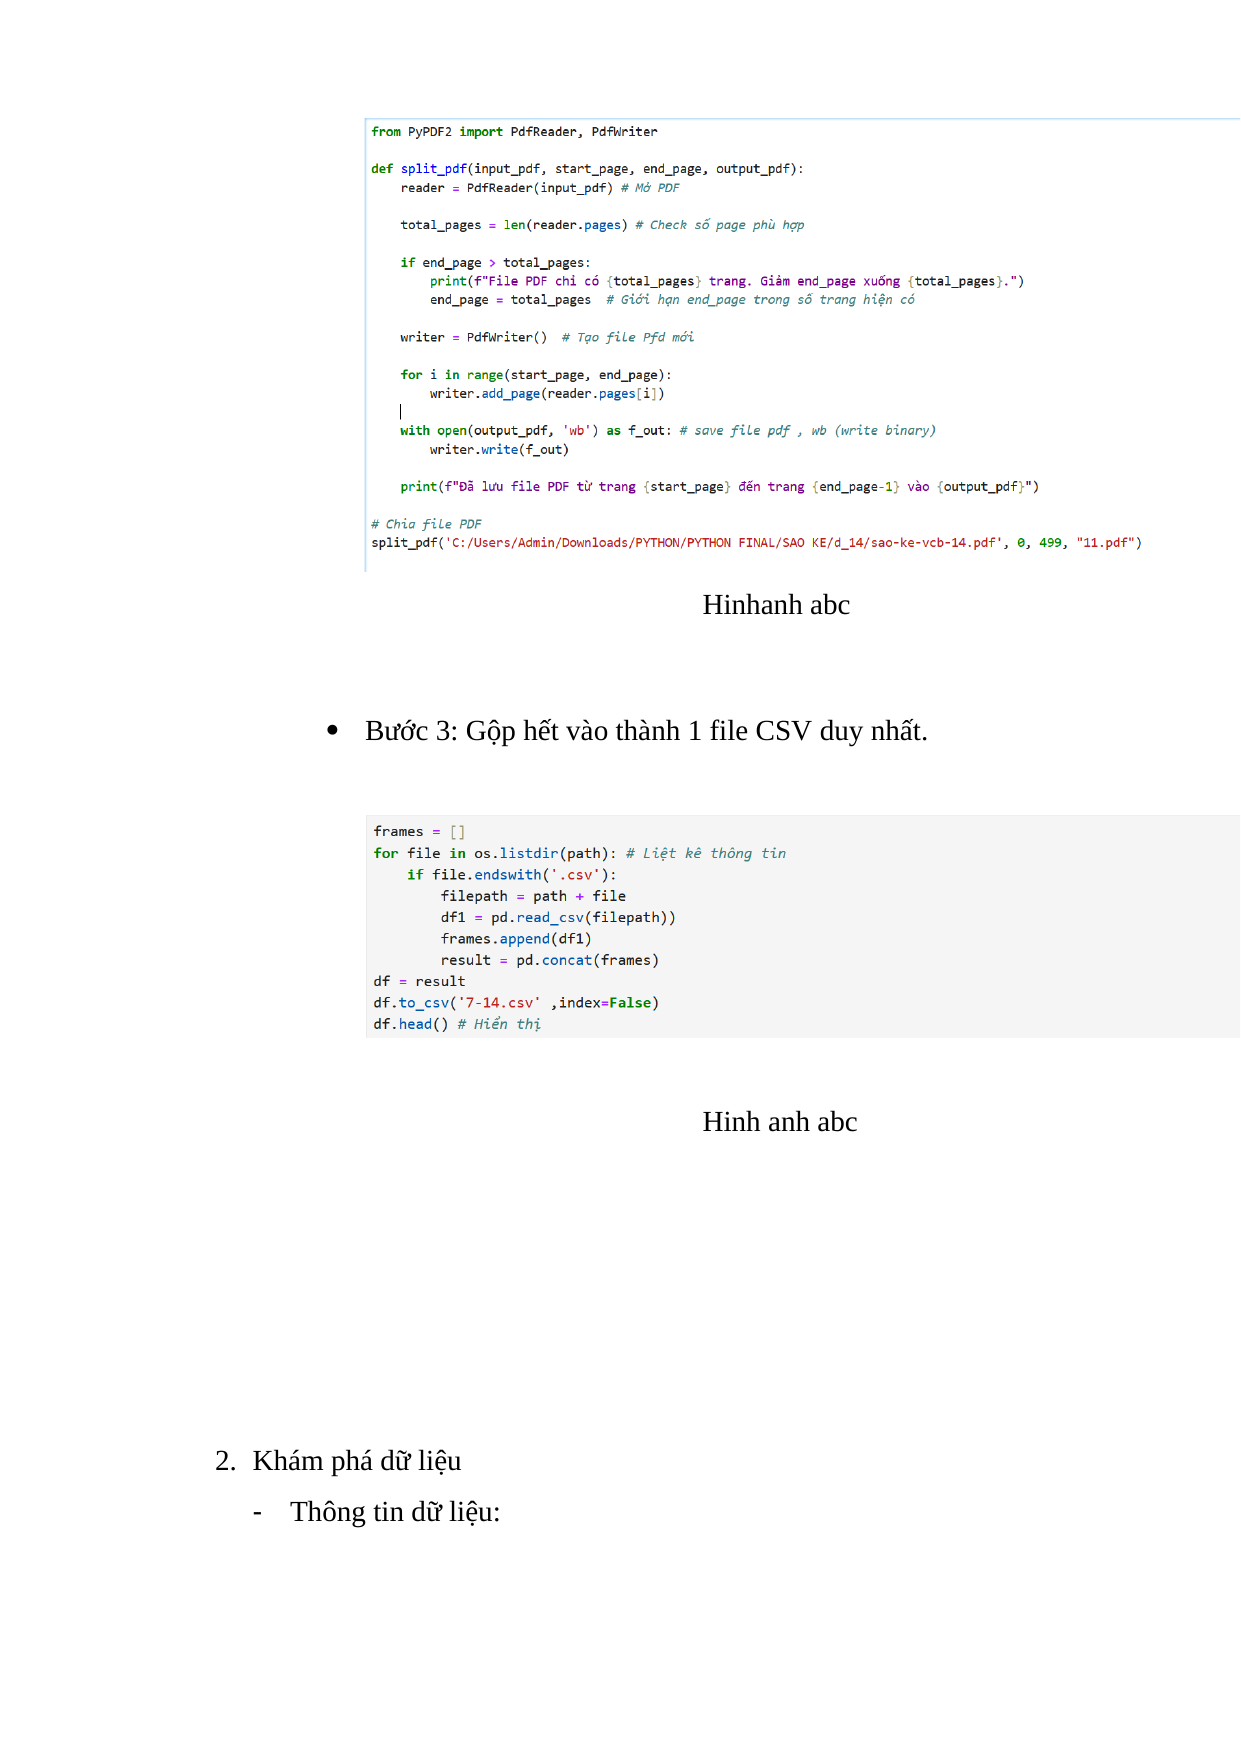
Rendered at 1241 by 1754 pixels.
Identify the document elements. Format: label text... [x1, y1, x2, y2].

list Thông tin dữ liệu: [252, 1493, 1152, 1527]
picture [364, 813, 1241, 1038]
picture [364, 118, 1241, 572]
list Bước 3: Gộp hết vào thành 1 file CSV duy nhất. [327, 713, 1152, 746]
list Hinhanh abc [365, 587, 1152, 621]
list Khám phá dữ liệu [215, 1443, 1152, 1477]
list Hinh anh abc [252, 1104, 1152, 1137]
